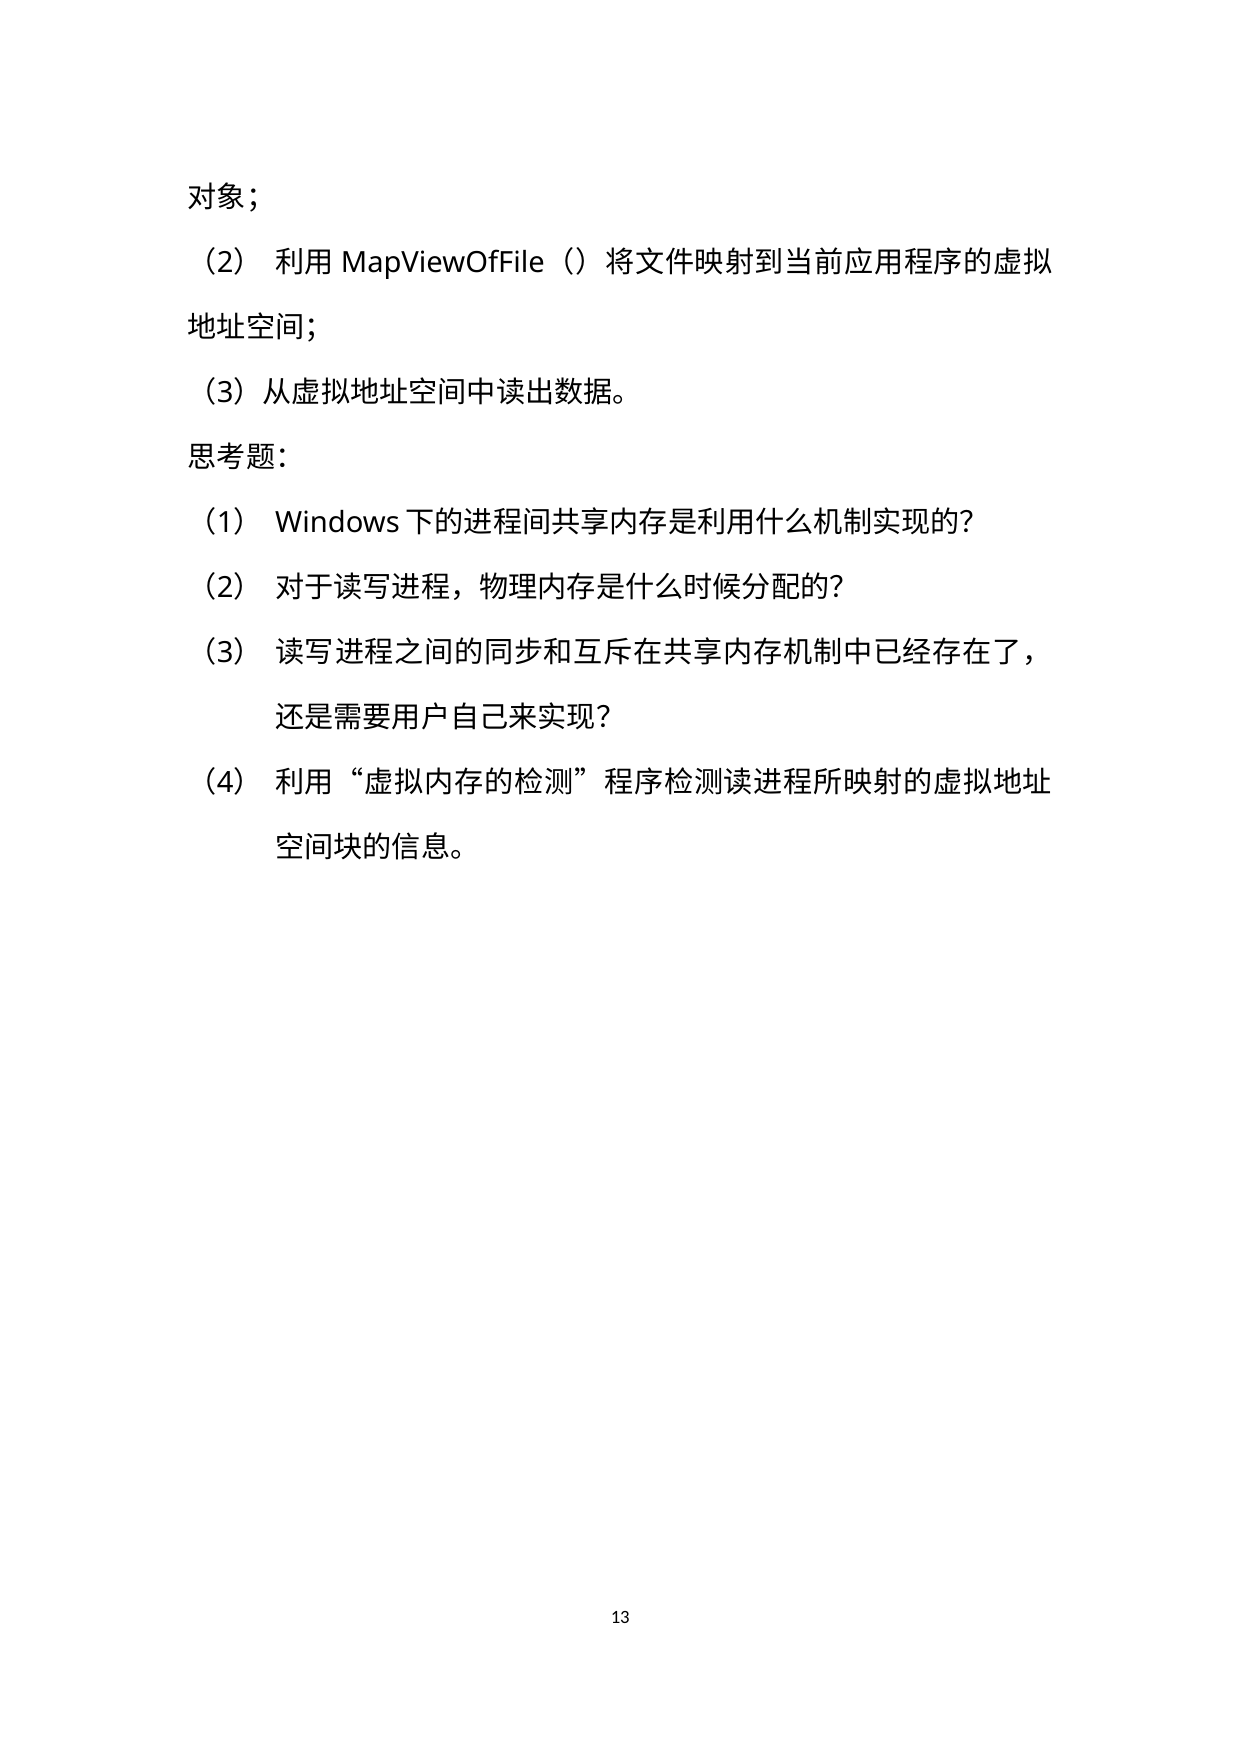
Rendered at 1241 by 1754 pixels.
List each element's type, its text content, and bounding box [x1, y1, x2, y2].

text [187, 227, 1053, 357]
list Windows下的进程间共享内存是利用什么机制实现的？ [187, 487, 1053, 552]
list 读写进程之间的同步和互斥在共享内存机制中已经存在了，还是需要用户自己来实现？ [187, 617, 1053, 747]
text （3）从虚拟地址空间中读出数据。 [187, 357, 1053, 422]
text 思考题： [187, 422, 1053, 487]
list 对于读写进程，物理内存是什么时候分配的？ [187, 552, 1053, 617]
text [187, 162, 1053, 227]
list 利用“虚拟内存的检测”程序检测读进程所映射的虚拟地址空间块的信息。 [187, 747, 1053, 877]
